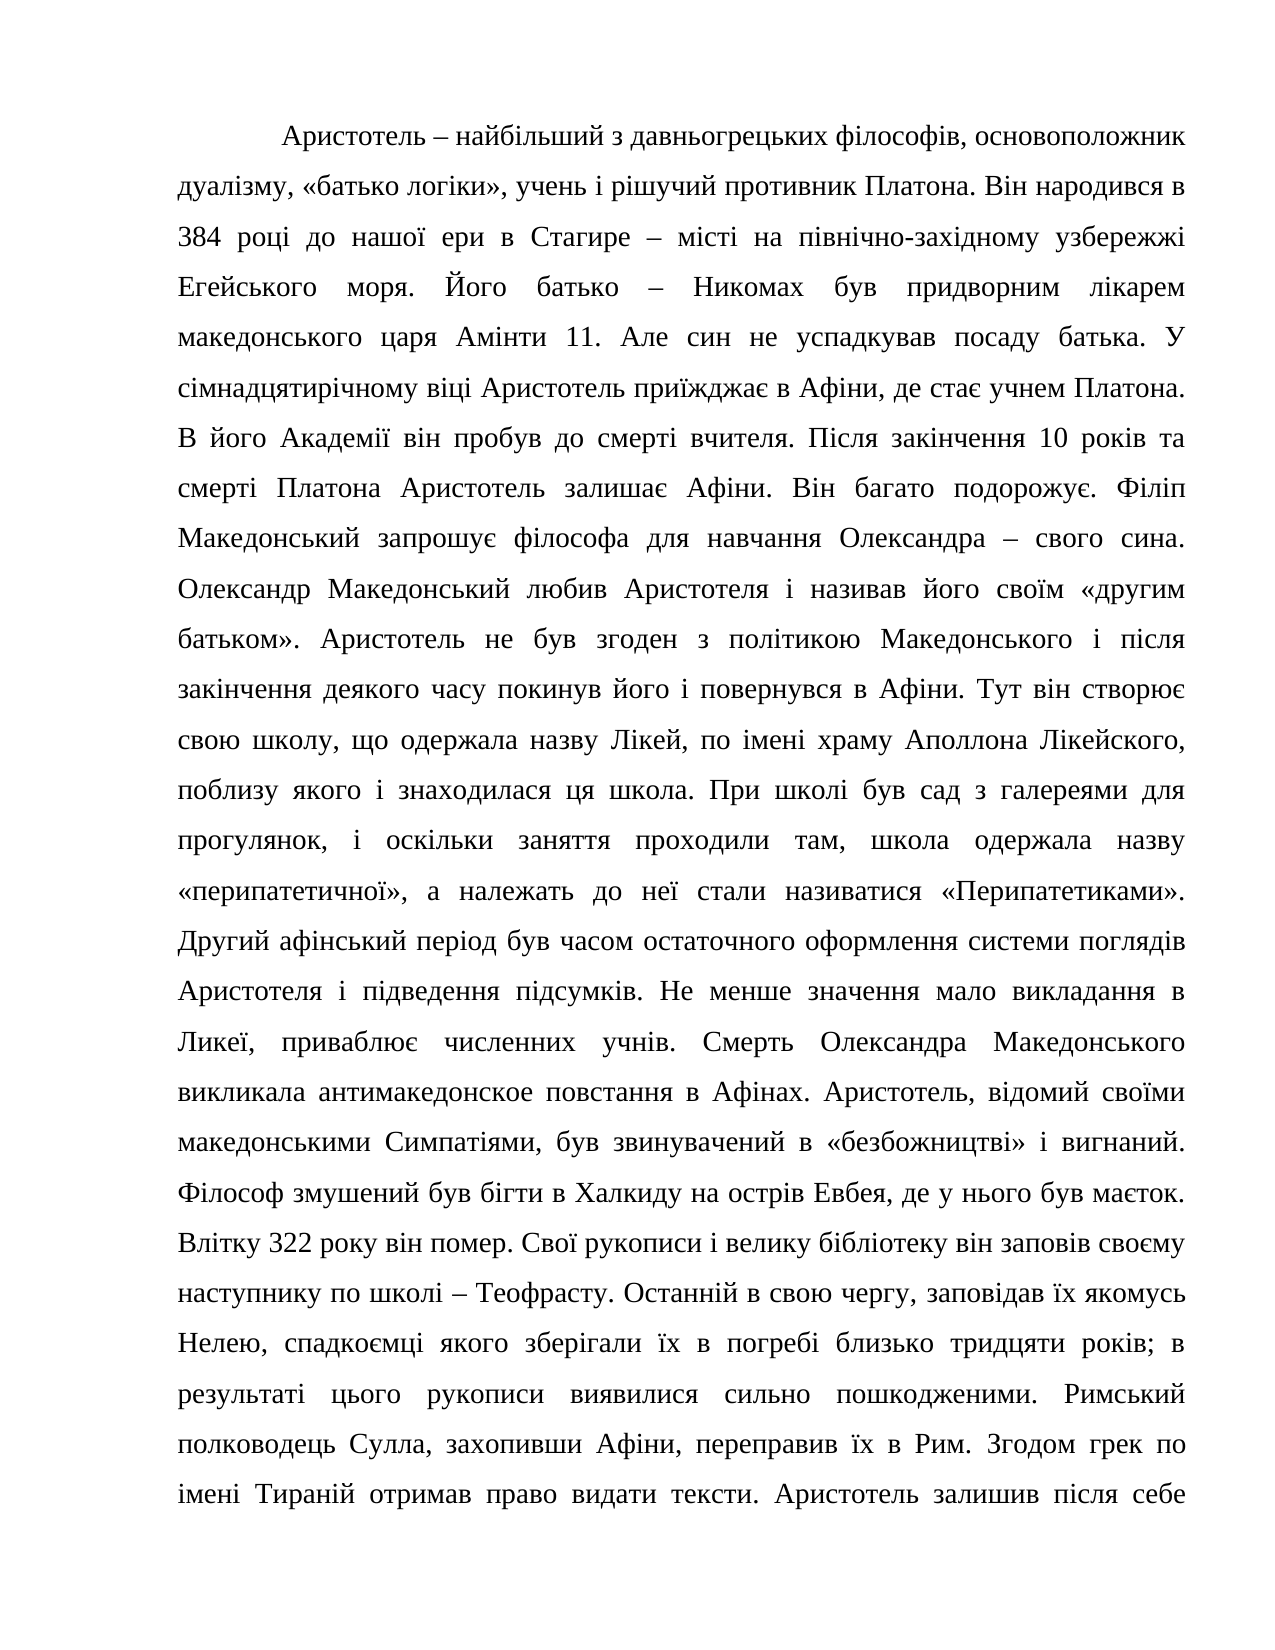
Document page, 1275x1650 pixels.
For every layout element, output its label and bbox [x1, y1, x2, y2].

text [177, 118, 1186, 1510]
